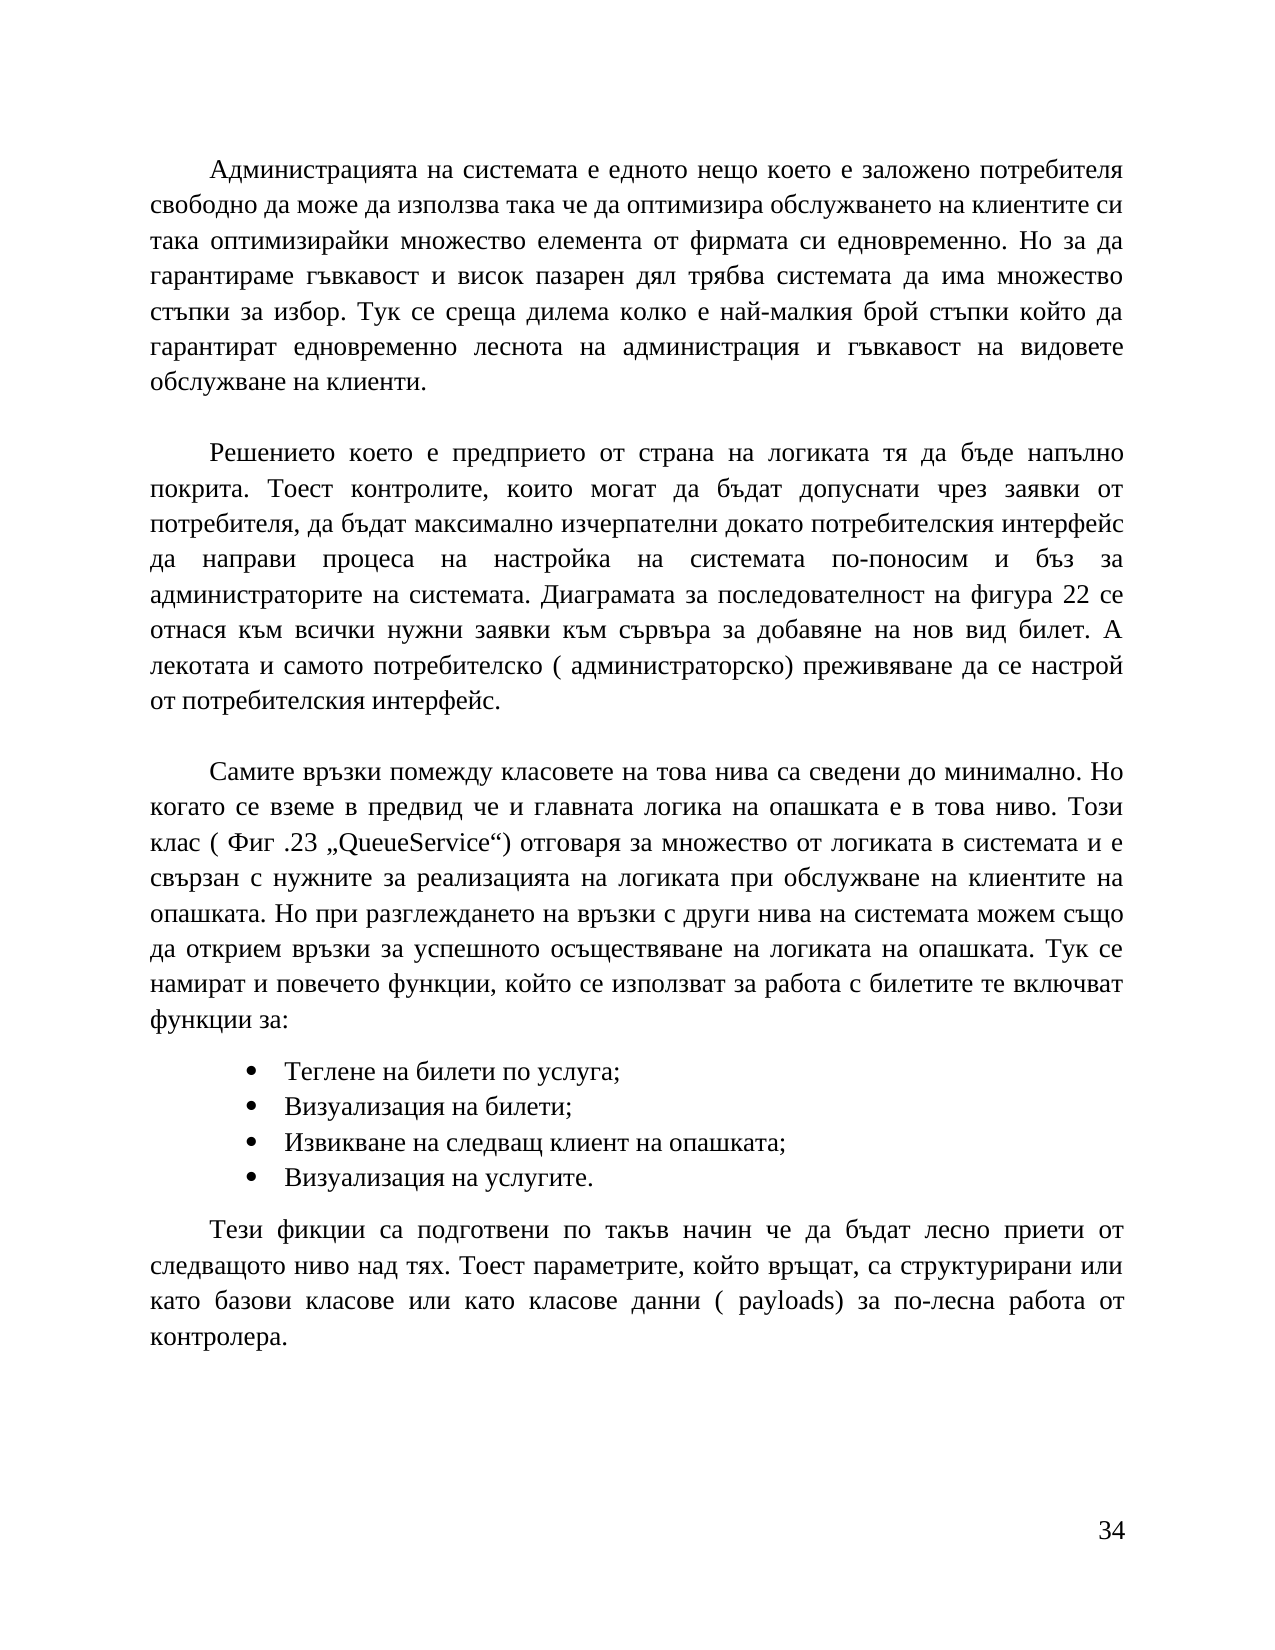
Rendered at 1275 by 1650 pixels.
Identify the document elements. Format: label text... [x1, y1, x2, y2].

text Тези фикции са подготвени по такъв начин че да бъдат лесно приети от следващото ниво над тях. Тоест параметрите, който връщат, са структурирани или като базови класове или като класове данни ( payloads) за по-лесна работа от контролера. [150, 1210, 1125, 1352]
list Извикване на следващ клиент на опашката; [247, 1123, 1125, 1158]
text Администрацията на системата е едното нещо което е заложено потребителя свободно да може да използва така че да оптимизира обслужването на клиентите си така оптимизирайки множество елемента от фирмата си едновременно. Но за да гарантираме гъвкавост и висок пазарен дял трябва системата да има множество стъпки за избор. Тук се среща дилема колко е най-малкия брой стъпки който да гарантират едновременно леснота на администрация и гъвкавост на видовете обслужване на клиенти. [150, 150, 1125, 398]
text Самите връзки помежду класовете на това нива са сведени до минимално. Но когато се вземе в предвид че и главната логика на опашката е в това ниво. Този клас ( Фиг .23 „QueueService“) отговаря за множество от логиката в системата и е свързан с нужните за реализацията на логиката при обслужване на клиентите на опашката. Но при разглеждането на връзки с други нива на системата можем също да открием връзки за успешното осъществяване на логиката на опашката. Тук се намират и повечето функции, който се използват за работа с билетите те включват функции за: [150, 752, 1125, 1035]
text Решението което е предприето от страна на логиката тя да бъде напълно покрита. Тоест контролите, които могат да бъдат допуснати чрез заявки от потребителя, да бъдат максимално изчерпателни докато потребителския интерфейс да направи процеса на настройка на системата по-поносим и бъз за администраторите на системата. Диаграмата за последователност на фигура 22 се отнася към всички нужни заявки към сървъра за добавяне на нов вид билет. А лекотата и самото потребителско ( администраторско) преживяване да се настрой от потребителския интерфейс. [150, 433, 1125, 717]
list Визуализация на услугите. [247, 1158, 1125, 1194]
list Визуализация на билети; [247, 1087, 1125, 1123]
list Теглене на билети по услуга; [247, 1052, 1125, 1087]
